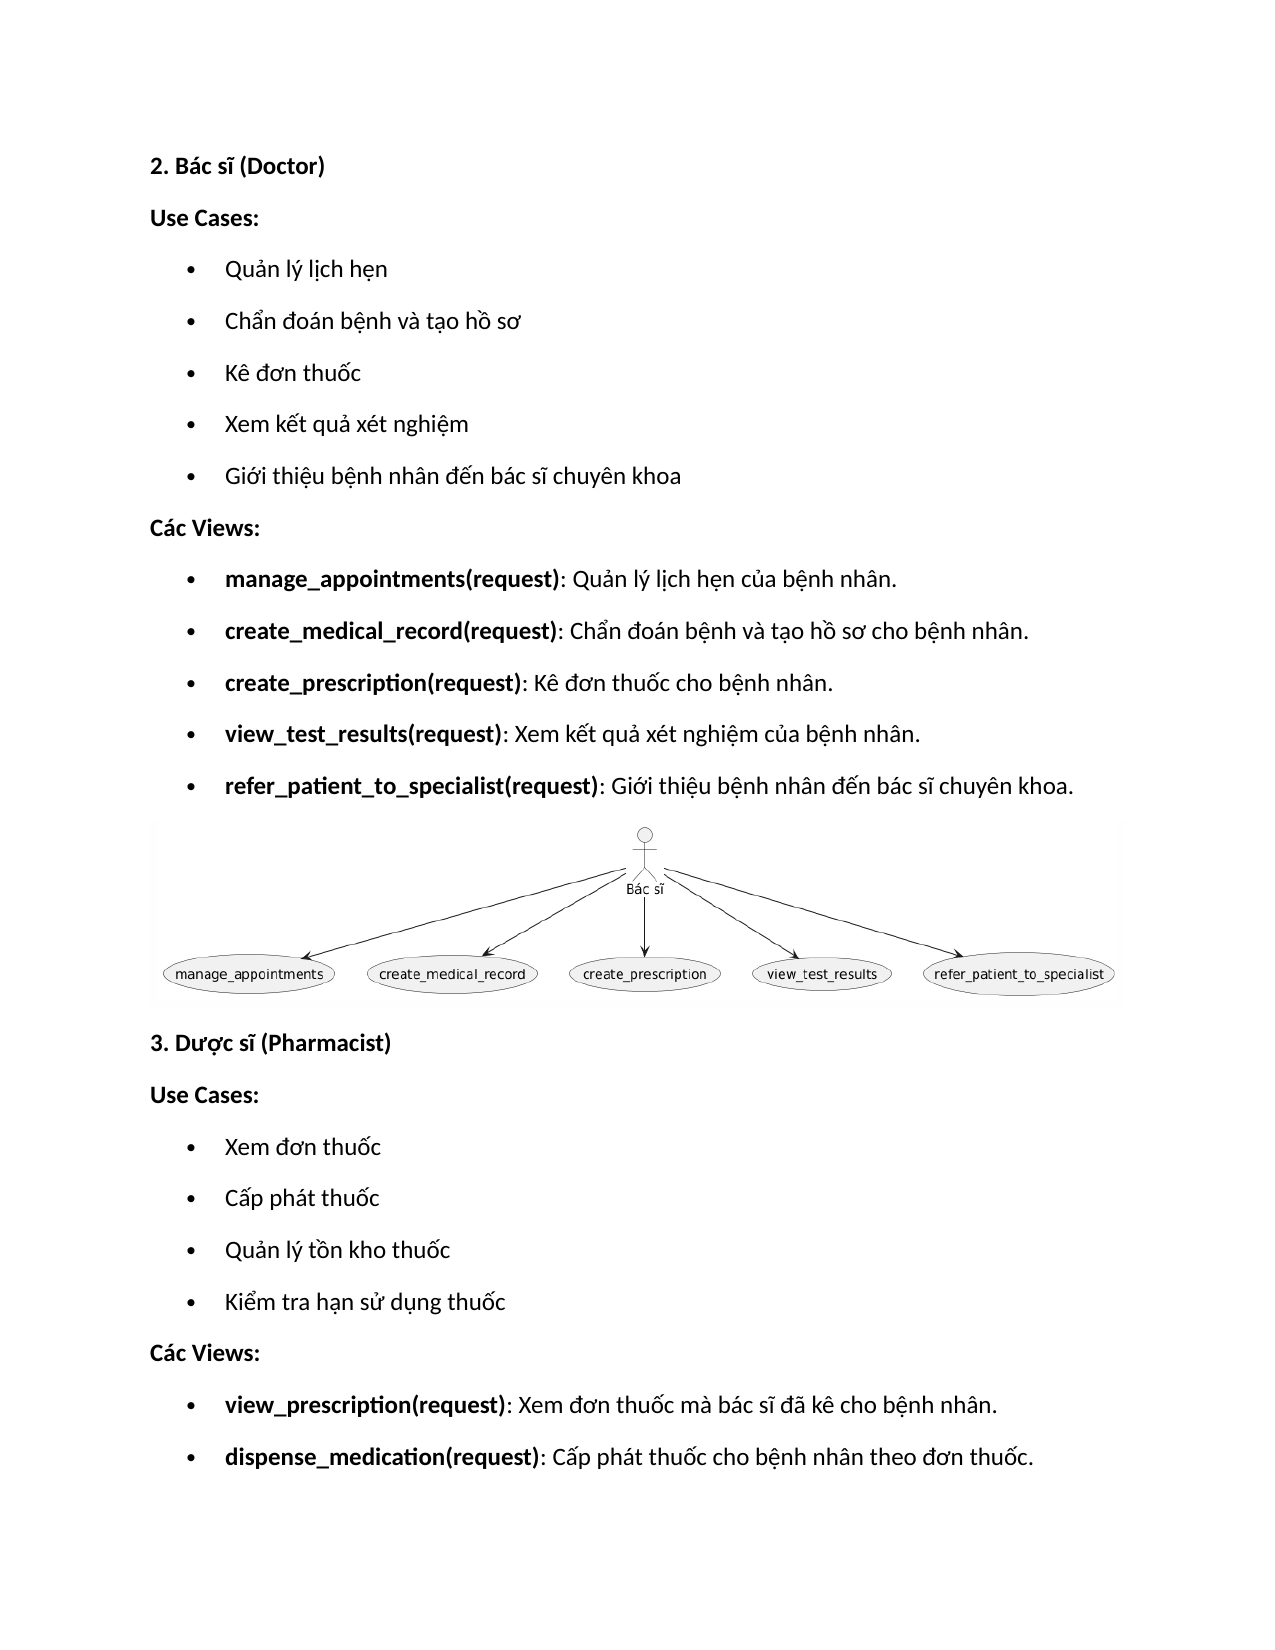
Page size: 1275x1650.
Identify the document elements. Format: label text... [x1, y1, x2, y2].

text 3. Dược sĩ (Pharmacist) [150, 1027, 1125, 1058]
list Kê đơn thuốc [187, 357, 1125, 387]
text Các Views: [150, 512, 1125, 542]
list Quản lý lịch hẹn [187, 253, 1125, 284]
text 2. Bác sĩ (Doctor) [150, 150, 1125, 181]
list Xem đơn thuốc [187, 1131, 1125, 1161]
list Chẩn đoán bệnh và tạo hồ sơ [187, 305, 1125, 336]
list dispense_medication(request): Cấp phát thuốc cho bệnh nhân theo đơn thuốc. [187, 1441, 1125, 1471]
list Kiểm tra hạn sử dụng thuốc [187, 1286, 1125, 1316]
list Xem kết quả xét nghiệm [187, 408, 1125, 439]
list Cấp phát thuốc [187, 1182, 1125, 1213]
list create_medical_record(request): Chẩn đoán bệnh và tạo hồ sơ cho bệnh nhân. [187, 615, 1125, 646]
list view_prescription(request): Xem đơn thuốc mà bác sĩ đã kê cho bệnh nhân. [187, 1389, 1125, 1420]
text Các Views: [150, 1337, 1125, 1368]
list create_prescription(request): Kê đơn thuốc cho bệnh nhân. [187, 667, 1125, 697]
list manage_appointments(request): Quản lý lịch hẹn của bệnh nhân. [187, 563, 1125, 594]
list Giới thiệu bệnh nhân đến bác sĩ chuyên khoa [187, 460, 1125, 491]
picture [150, 821, 1125, 1007]
list view_test_results(request): Xem kết quả xét nghiệm của bệnh nhân. [187, 718, 1125, 749]
list Quản lý tồn kho thuốc [187, 1234, 1125, 1265]
list refer_patient_to_specialist(request): Giới thiệu bệnh nhân đến bác sĩ chuyên khoa. [187, 770, 1125, 801]
text Use Cases: [150, 202, 1125, 232]
text Use Cases: [150, 1079, 1125, 1110]
